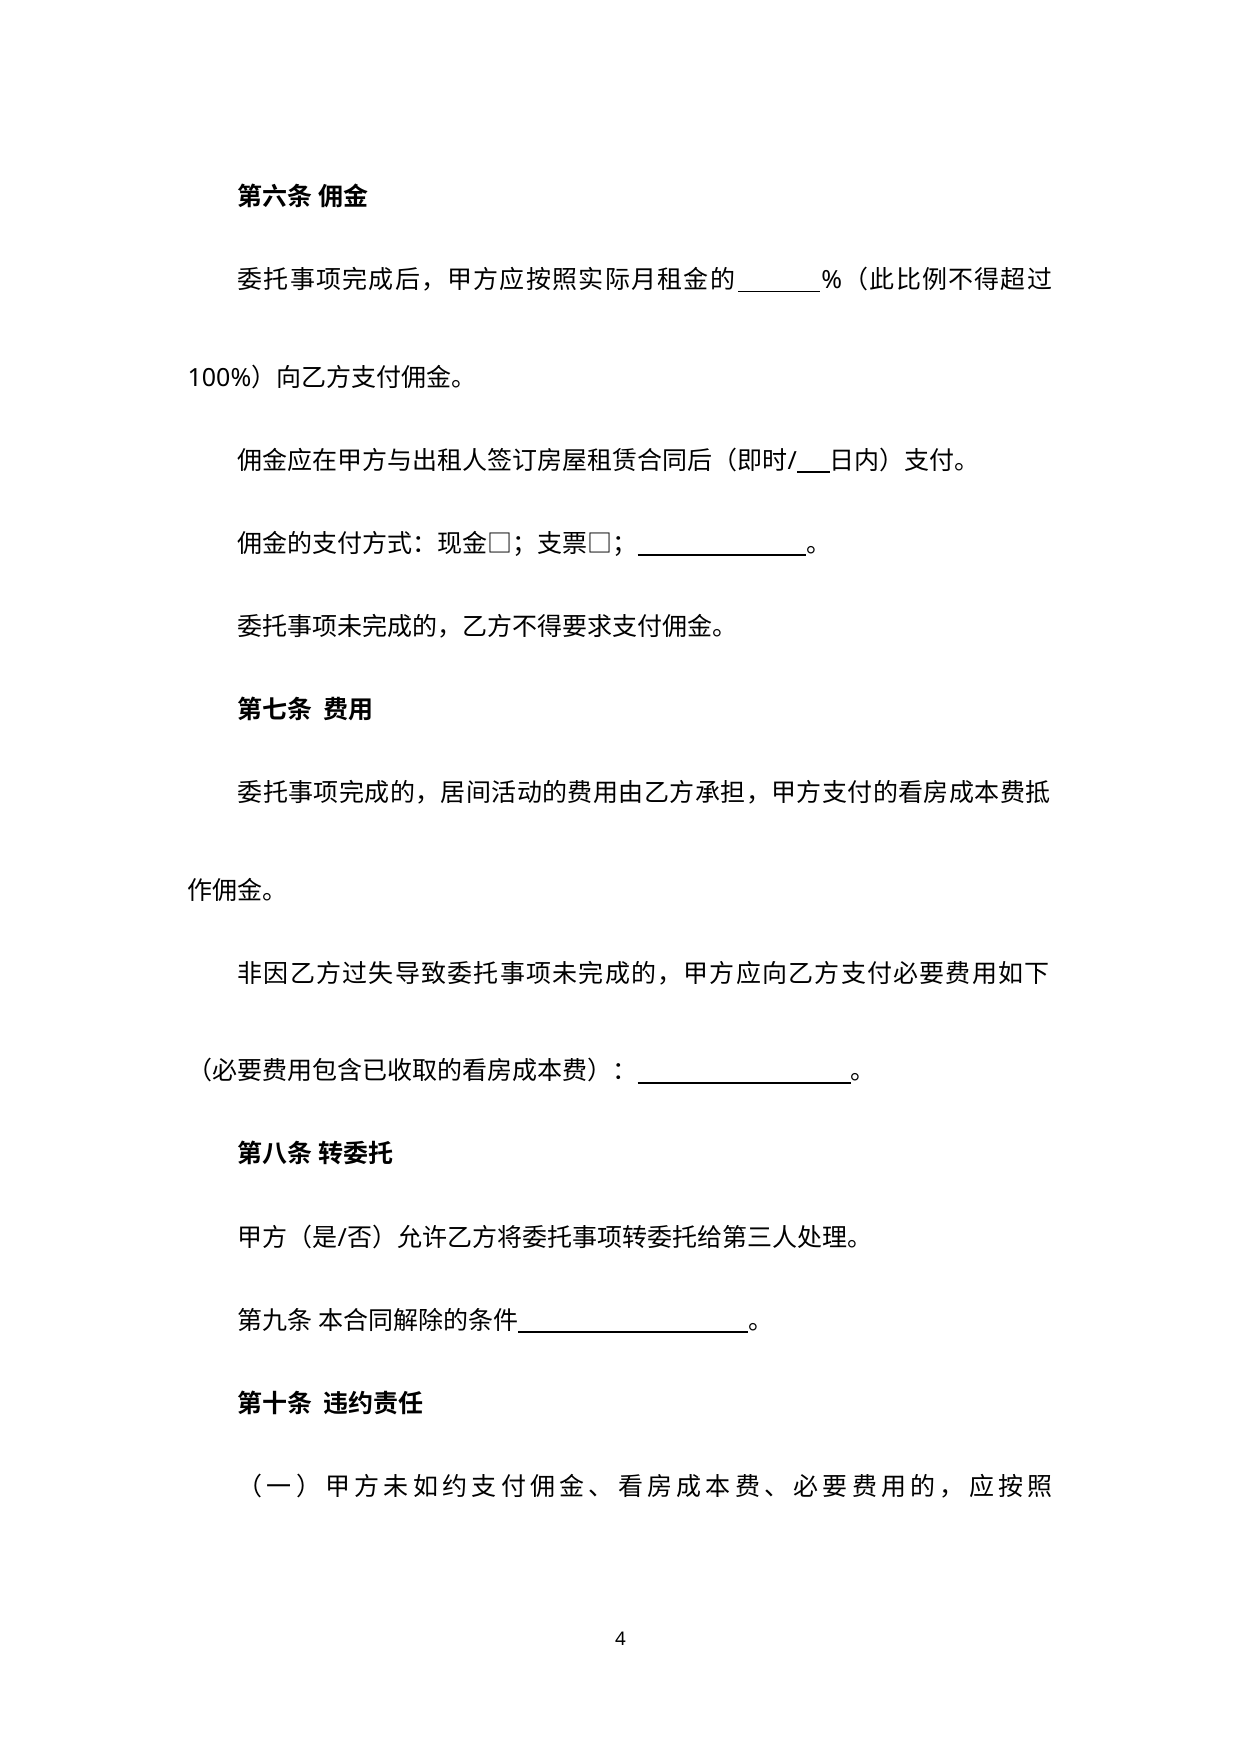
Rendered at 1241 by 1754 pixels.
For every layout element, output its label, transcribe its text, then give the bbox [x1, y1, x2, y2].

text 第十条 违约责任 [187, 1369, 1053, 1434]
text 委托事项完成后，甲方应按照实际月租金的 %（此比例不得超过100%）向乙方支付佣金。 [187, 245, 1053, 408]
text 佣金的支付方式：现金□；支票□； 。 [187, 509, 1053, 574]
text 第八条 转委托 [187, 1119, 1053, 1184]
text 第六条 佣金 [187, 162, 1053, 227]
text 委托事项未完成的，乙方不得要求支付佣金。 [187, 592, 1053, 657]
text 佣金应在甲方与出租人签订房屋租赁合同后（即时/ 日内）支付。 [187, 426, 1053, 491]
text 委托事项完成的，居间活动的费用由乙方承担，甲方支付的看房成本费抵作佣金。 [187, 758, 1053, 921]
text 甲方（是/否）允许乙方将委托事项转委托给第三人处理。 [187, 1203, 1053, 1268]
text 第九条 本合同解除的条件 。 [187, 1286, 1053, 1351]
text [187, 1452, 1053, 1517]
text 非因乙方过失导致委托事项未完成的，甲方应向乙方支付必要费用如下（必要费用包含已收取的看房成本费）： 。 [187, 939, 1053, 1101]
text 第七条 费用 [187, 675, 1053, 740]
